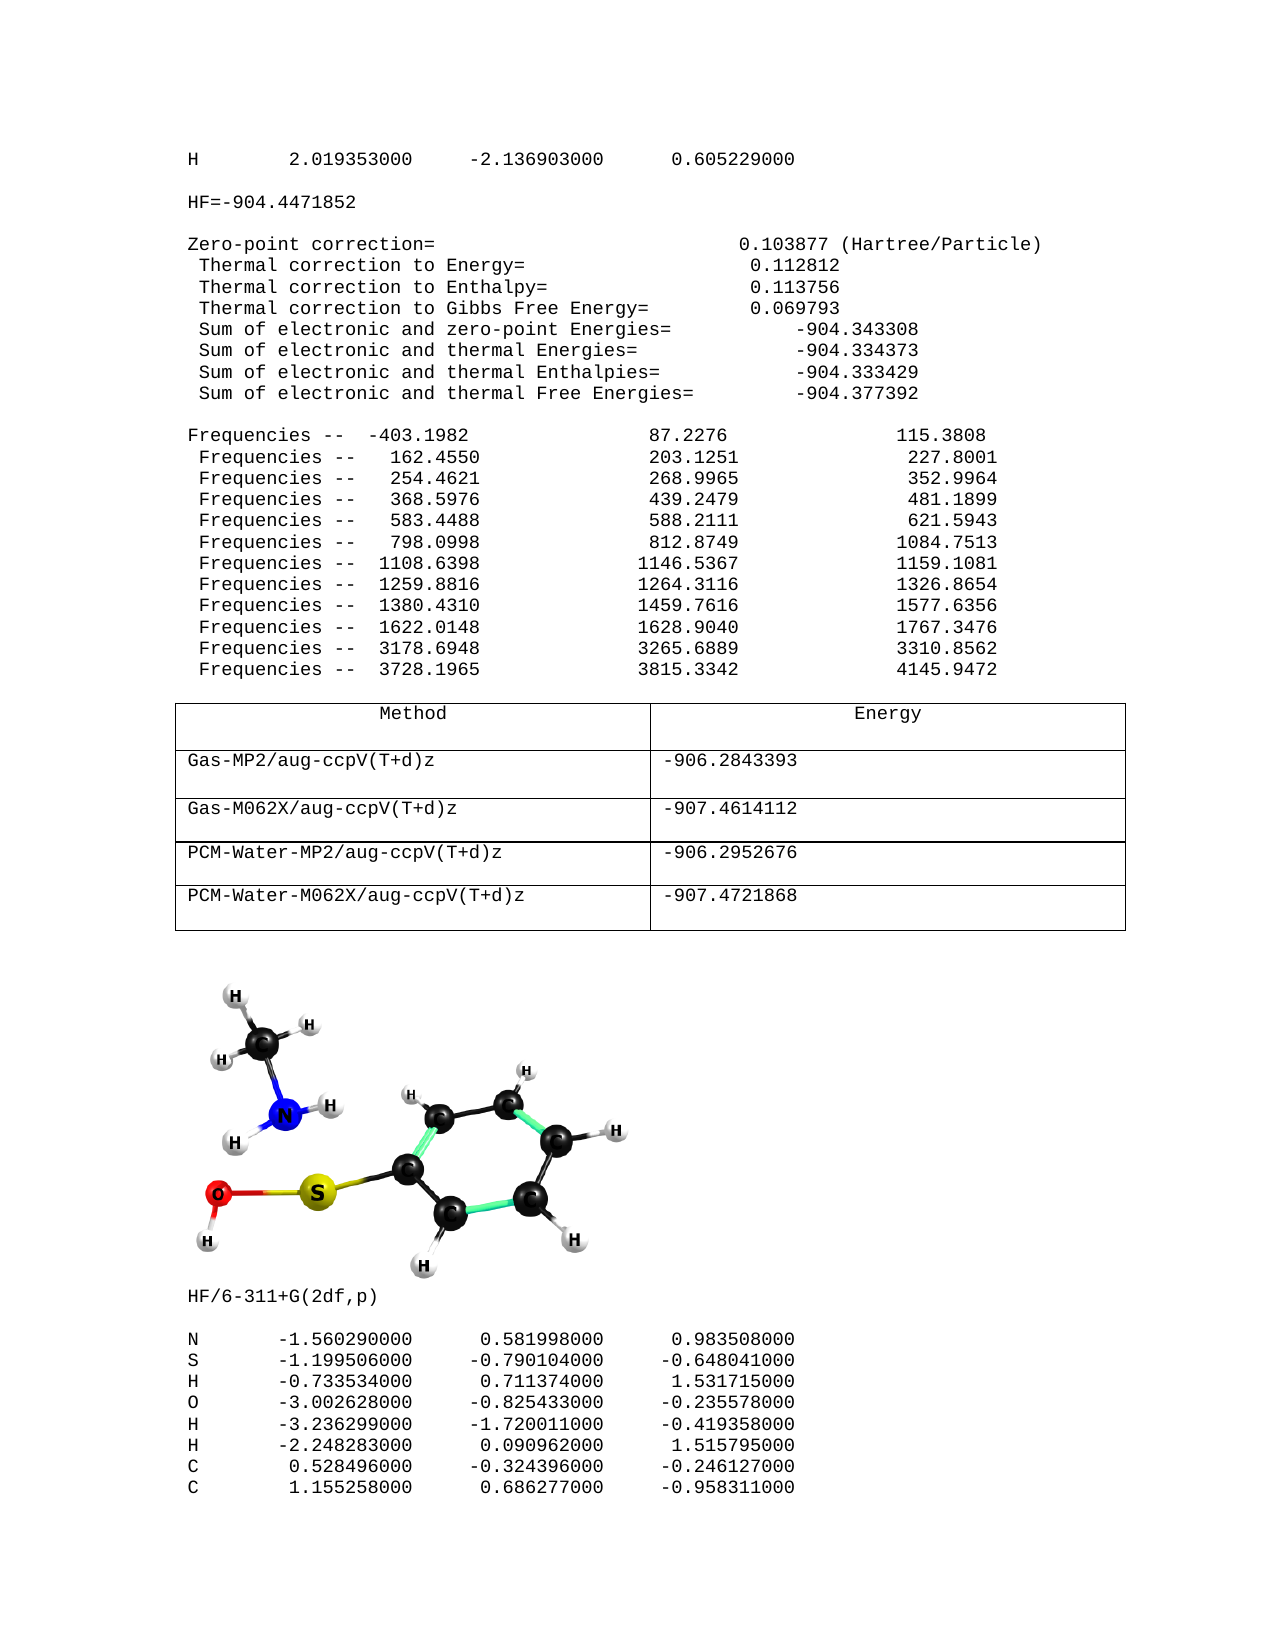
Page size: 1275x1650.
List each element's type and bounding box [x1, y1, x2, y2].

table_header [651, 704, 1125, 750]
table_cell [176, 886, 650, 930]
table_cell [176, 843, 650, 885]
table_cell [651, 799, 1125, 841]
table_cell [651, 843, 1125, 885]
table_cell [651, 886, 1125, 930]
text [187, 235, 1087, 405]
picture [187, 973, 637, 1287]
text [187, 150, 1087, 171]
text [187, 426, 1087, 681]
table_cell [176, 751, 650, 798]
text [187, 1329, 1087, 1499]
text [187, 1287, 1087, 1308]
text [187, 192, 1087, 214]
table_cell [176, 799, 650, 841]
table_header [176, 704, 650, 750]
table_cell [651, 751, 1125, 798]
